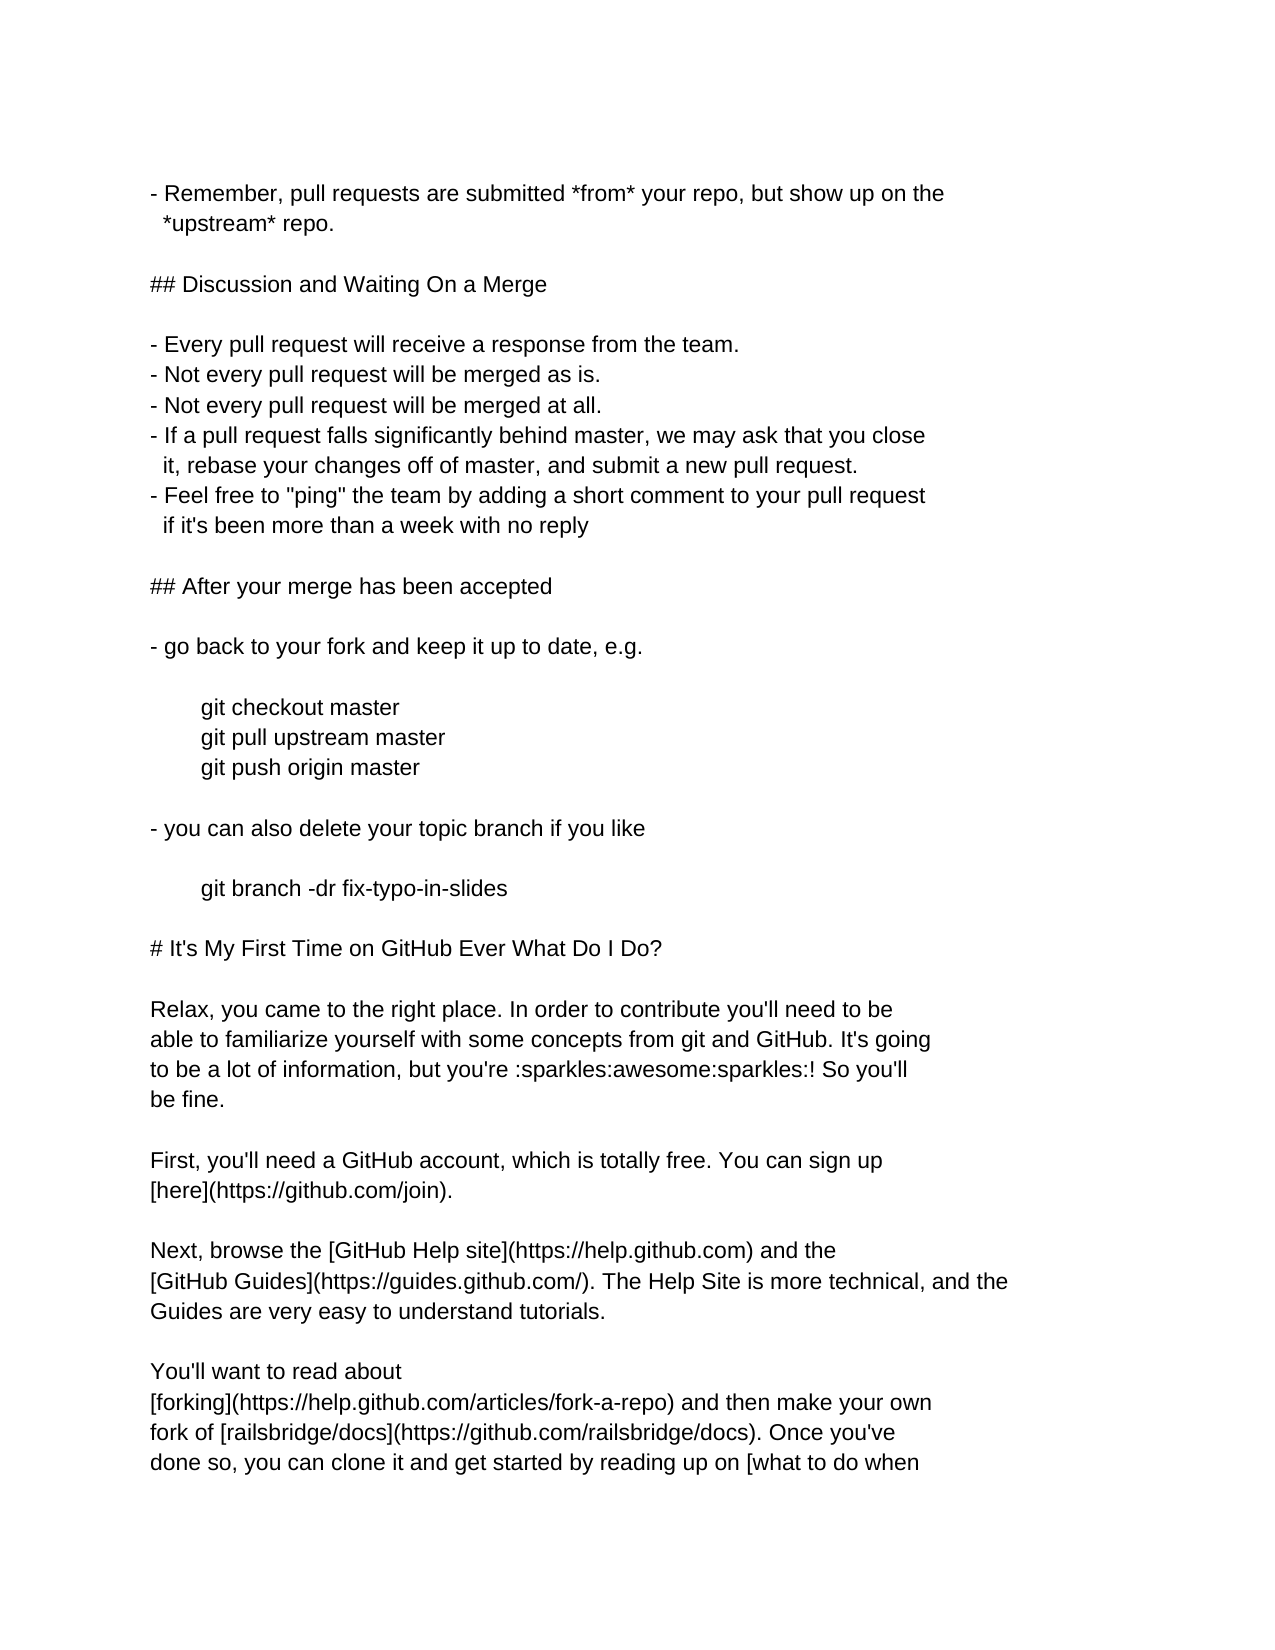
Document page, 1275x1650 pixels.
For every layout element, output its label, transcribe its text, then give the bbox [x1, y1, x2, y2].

text ## After your merge has been accepted [150, 573, 1125, 599]
text First, you'll need a GitHub account, which is totally free. You can sign up [150, 1147, 1125, 1173]
text able to familiarize yourself with some concepts from git and GitHub. It's going [150, 1026, 1125, 1052]
text git push origin master [150, 754, 1125, 781]
text if it's been more than a week with no reply [150, 512, 1125, 539]
text git checkout master [150, 694, 1125, 720]
text - Not every pull request will be merged as is. [150, 361, 1125, 388]
text git branch -dr fix-typo-in-slides [150, 875, 1125, 901]
text it, rebase your changes off of master, and submit a new pull request. [150, 452, 1125, 478]
text - Every pull request will receive a response from the team. [150, 331, 1125, 358]
text done so, you can clone it and get started by reading up on [what to do when [150, 1449, 1125, 1475]
text - you can also delete your topic branch if you like [150, 814, 1125, 841]
text [forking](https://help.github.com/articles/fork-a-repo) and then make your own [150, 1388, 1125, 1415]
text be fine. [150, 1086, 1125, 1113]
text ## Discussion and Waiting On a Merge [150, 271, 1125, 297]
text [here](https://github.com/join). [150, 1177, 1125, 1203]
text Guides are very easy to understand tutorials. [150, 1298, 1125, 1324]
text - If a pull request falls significantly behind master, we may ask that you close [150, 422, 1125, 448]
text - Remember, pull requests are submitted *from* your repo, but show up on the [150, 180, 1125, 207]
text Relax, you came to the right place. In order to contribute you'll need to be [150, 996, 1125, 1022]
text to be a lot of information, but you're :sparkles:awesome:sparkles:! So you'll [150, 1056, 1125, 1083]
text git pull upstream master [150, 724, 1125, 750]
text Next, browse the [GitHub Help site](https://help.github.com) and the [150, 1237, 1125, 1264]
text [GitHub Guides](https://guides.github.com/). The Help Site is more technical, and the [150, 1268, 1125, 1294]
text # It's My First Time on GitHub Ever What Do I Do? [150, 935, 1125, 962]
text - Not every pull request will be merged at all. [150, 392, 1125, 418]
text - Feel free to "ping" the team by adding a short comment to your pull request [150, 482, 1125, 509]
text You'll want to read about [150, 1358, 1125, 1385]
text - go back to your fork and keep it up to date, e.g. [150, 633, 1125, 660]
text *upstream* repo. [150, 210, 1125, 237]
text fork of [railsbridge/docs](https://github.com/railsbridge/docs). Once you've [150, 1419, 1125, 1445]
